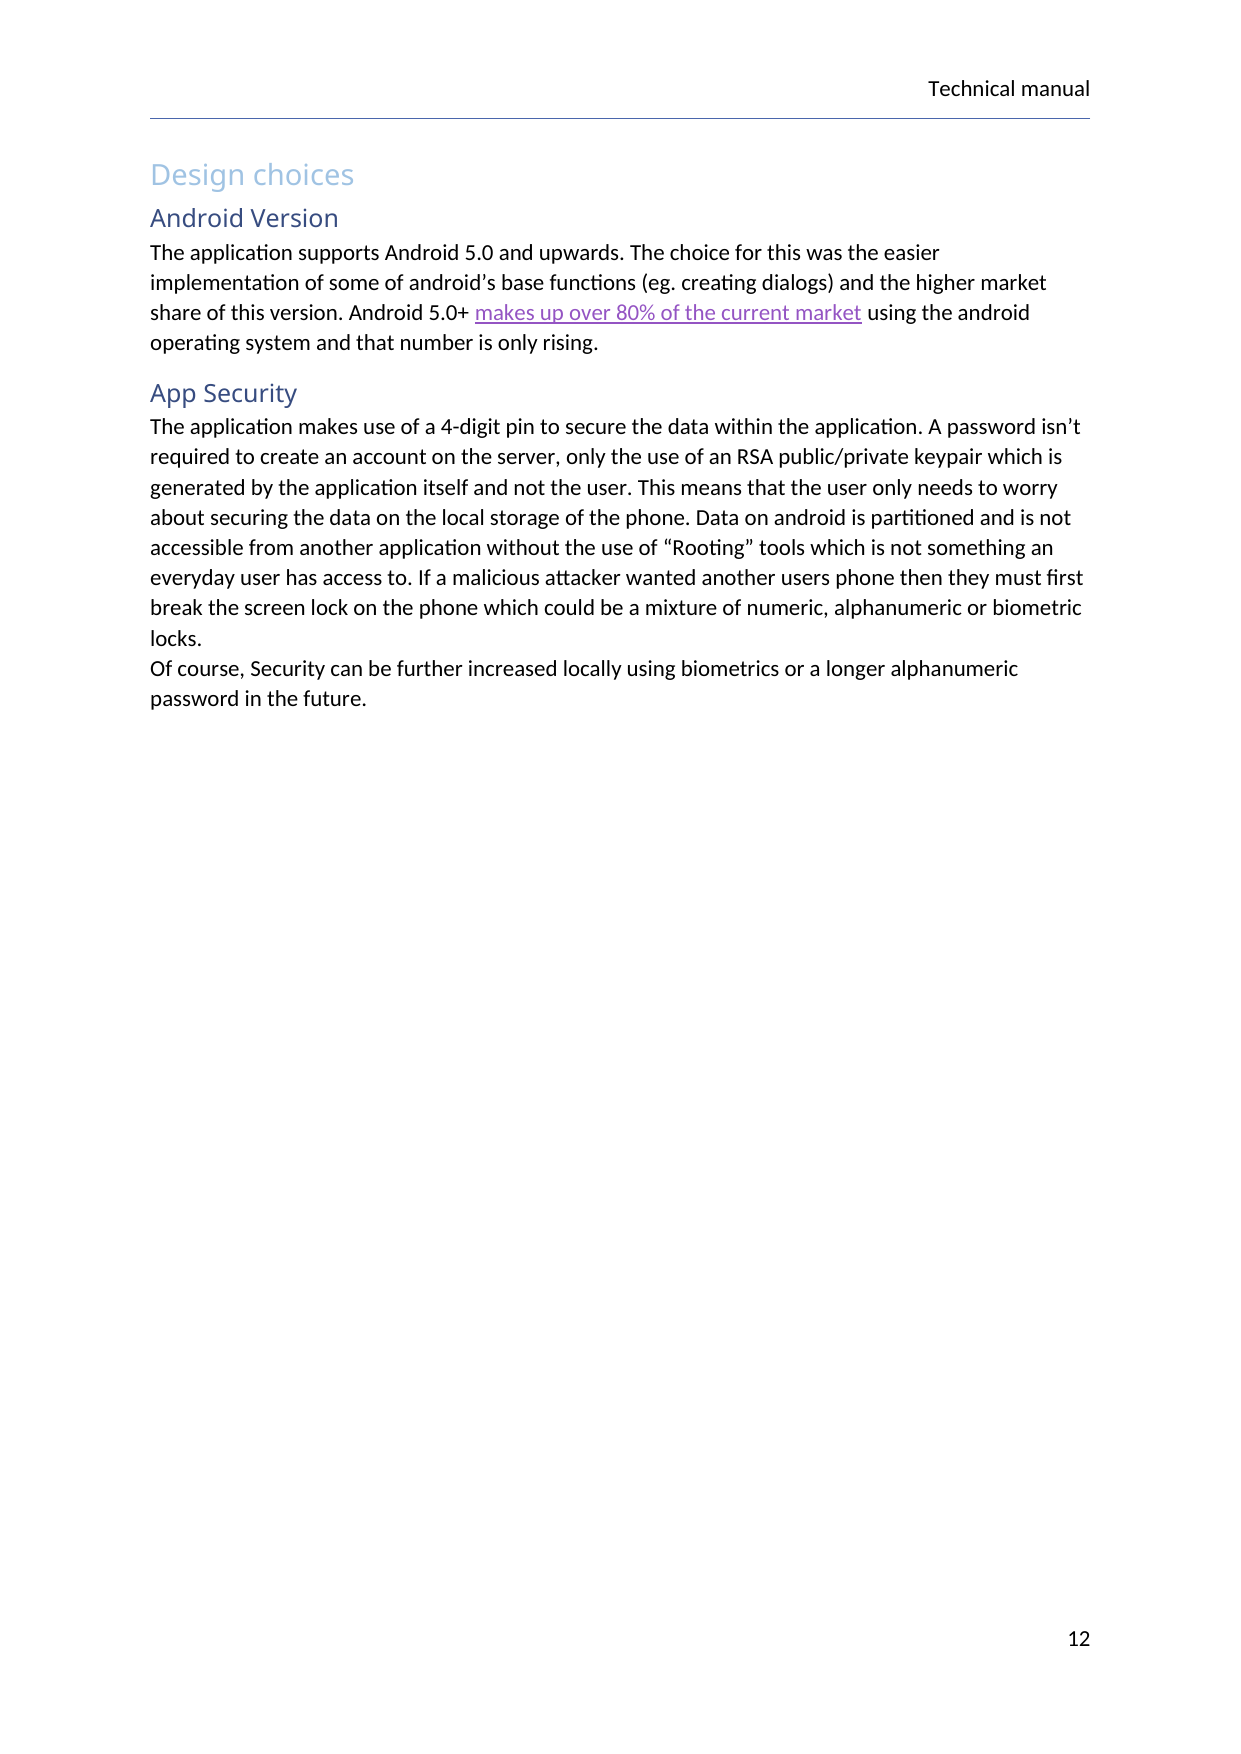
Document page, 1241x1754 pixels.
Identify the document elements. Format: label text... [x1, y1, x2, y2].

subtitle Design choices [150, 154, 1090, 194]
subtitle Android Version [150, 201, 1090, 235]
subtitle App Security [150, 375, 1090, 409]
text The application supports Android 5.0 and upwards. The choice for this was the easier implementation of some of android’s base functions (eg. creating dialogs) and the higher market share of this version. Android 5.0+ makes up over 80% of the current market using the android operating system and that number is only rising. [150, 238, 1090, 357]
text The application makes use of a 4-digit pin to secure the data within the application. A password isn’t required to create an account on the server, only the use of an RSA public/private keypair which is generated by the application itself and not the user. This means that the user only needs to worry about securing the data on the local storage of the phone. Data on android is partitioned and is not accessible from another application without the use of “Rooting” tools which is not something an everyday user has access to. If a malicious attacker wanted another users phone then they must first break the screen lock on the phone which could be a mixture of numeric, alphanumeric or biometric locks. Of course, Security can be further increased locally using biometrics or a longer alphanumeric password in the future. [150, 412, 1090, 712]
